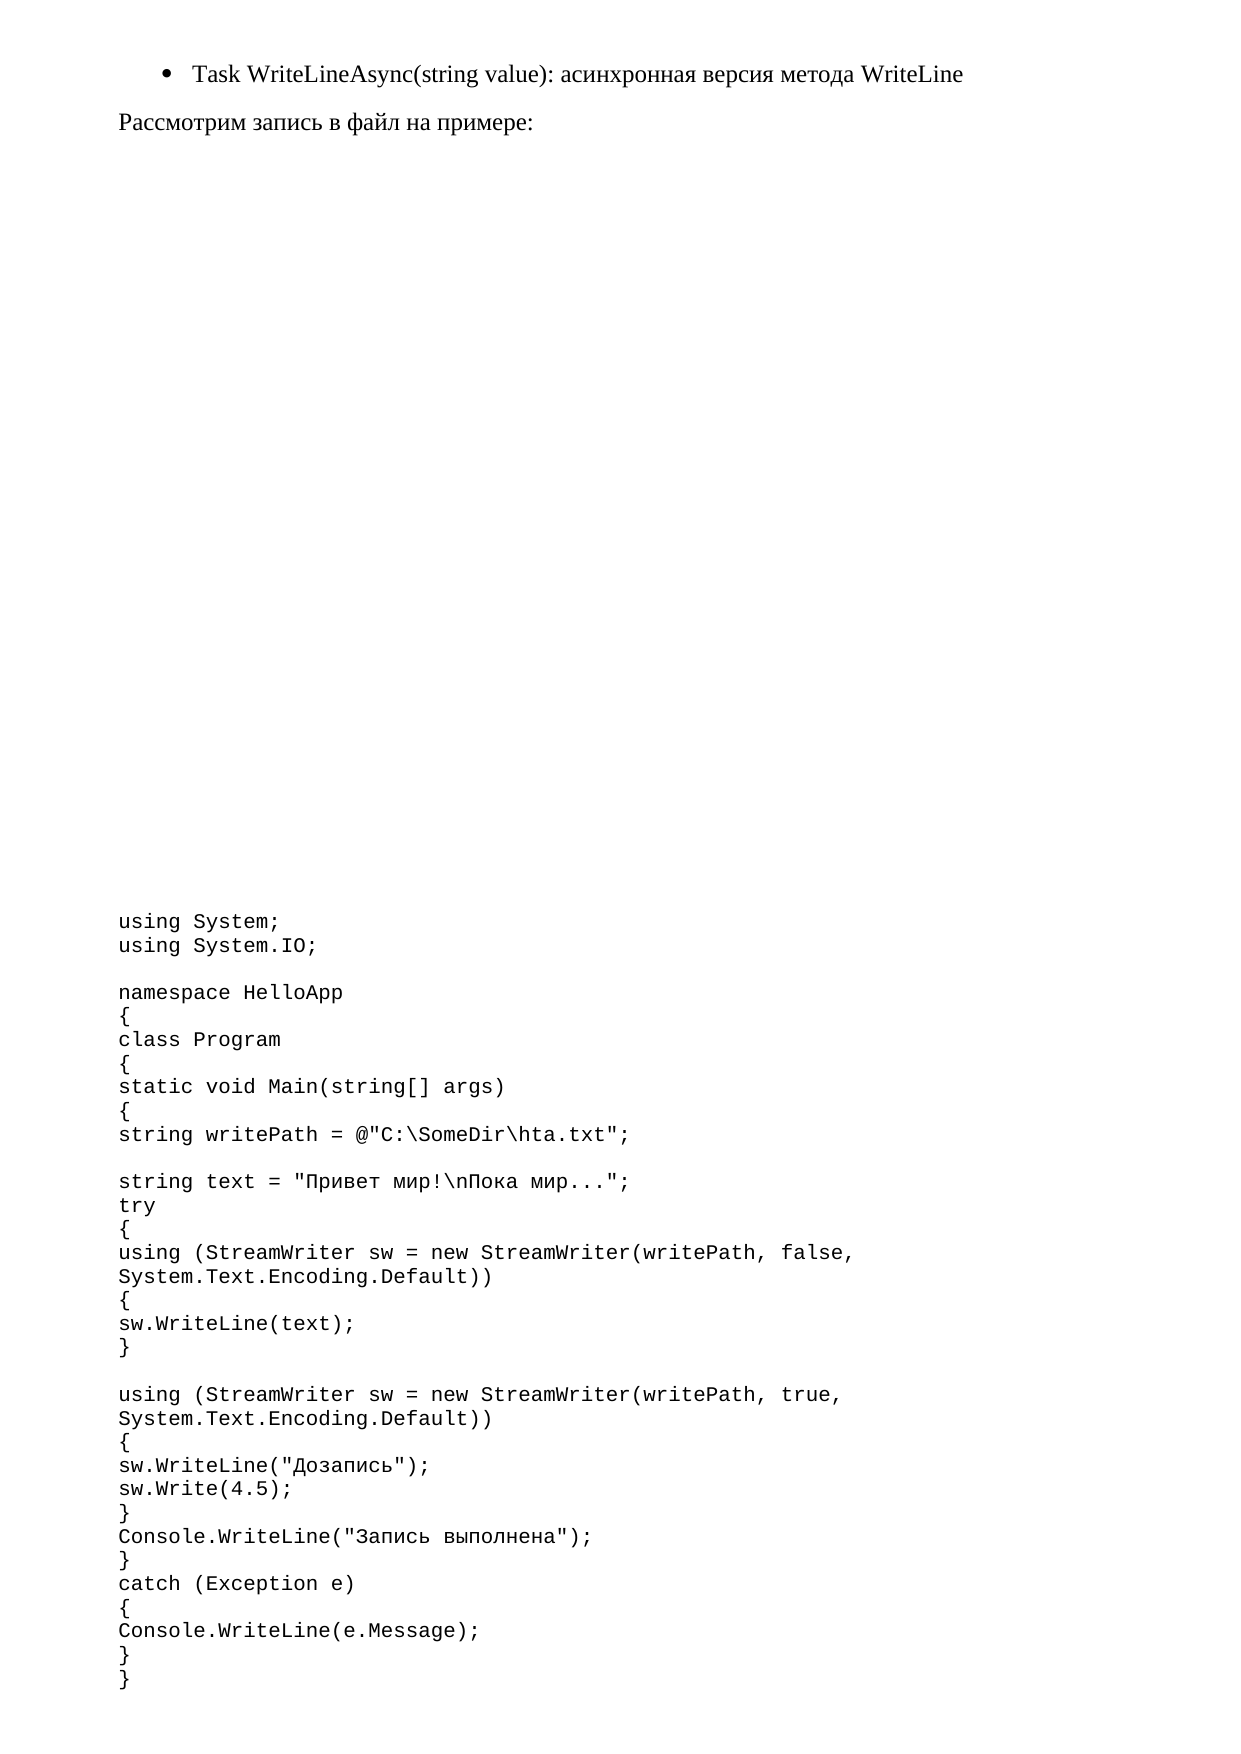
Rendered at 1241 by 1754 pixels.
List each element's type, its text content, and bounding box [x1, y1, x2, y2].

text namespace HelloApp [118, 982, 1181, 1006]
text catch (Exception e) [118, 1573, 1181, 1597]
text string writePath = @"C:\SomeDir\hta.txt"; [118, 1124, 1181, 1147]
text { [118, 1100, 1181, 1124]
text sw.WriteLine("Дозапись"); [118, 1455, 1181, 1478]
text } [118, 1337, 1181, 1360]
text } [118, 1644, 1181, 1668]
text { [118, 1289, 1181, 1313]
list Task WriteLineAsync(string value): асинхронная версия метода WriteLine [162, 59, 1181, 88]
text using (StreamWriter sw = new StreamWriter(writePath, false, System.Text.Encoding.Default)) [118, 1242, 1181, 1289]
text } [118, 1502, 1181, 1526]
text { [118, 1218, 1181, 1242]
text Console.WriteLine("Запись выполнена"); [118, 1526, 1181, 1549]
text { [118, 1053, 1181, 1076]
text Рассмотрим запись в файл на примере: [118, 107, 1181, 135]
text } [118, 1549, 1181, 1573]
text } [118, 1668, 1181, 1691]
text Console.WriteLine(e.Message); [118, 1620, 1181, 1644]
text sw.Write(4.5); [118, 1478, 1181, 1502]
text using System.IO; [118, 934, 1181, 958]
text try [118, 1195, 1181, 1218]
text { [118, 1431, 1181, 1455]
text using System; [118, 911, 1181, 934]
text using (StreamWriter sw = new StreamWriter(writePath, true, System.Text.Encoding.Default)) [118, 1384, 1181, 1431]
text { [118, 1006, 1181, 1029]
text { [118, 1597, 1181, 1620]
text sw.WriteLine(text); [118, 1313, 1181, 1337]
text class Program [118, 1029, 1181, 1053]
text static void Main(string[] args) [118, 1076, 1181, 1100]
text string text = "Привет мир!\nПока мир..."; [118, 1171, 1181, 1195]
